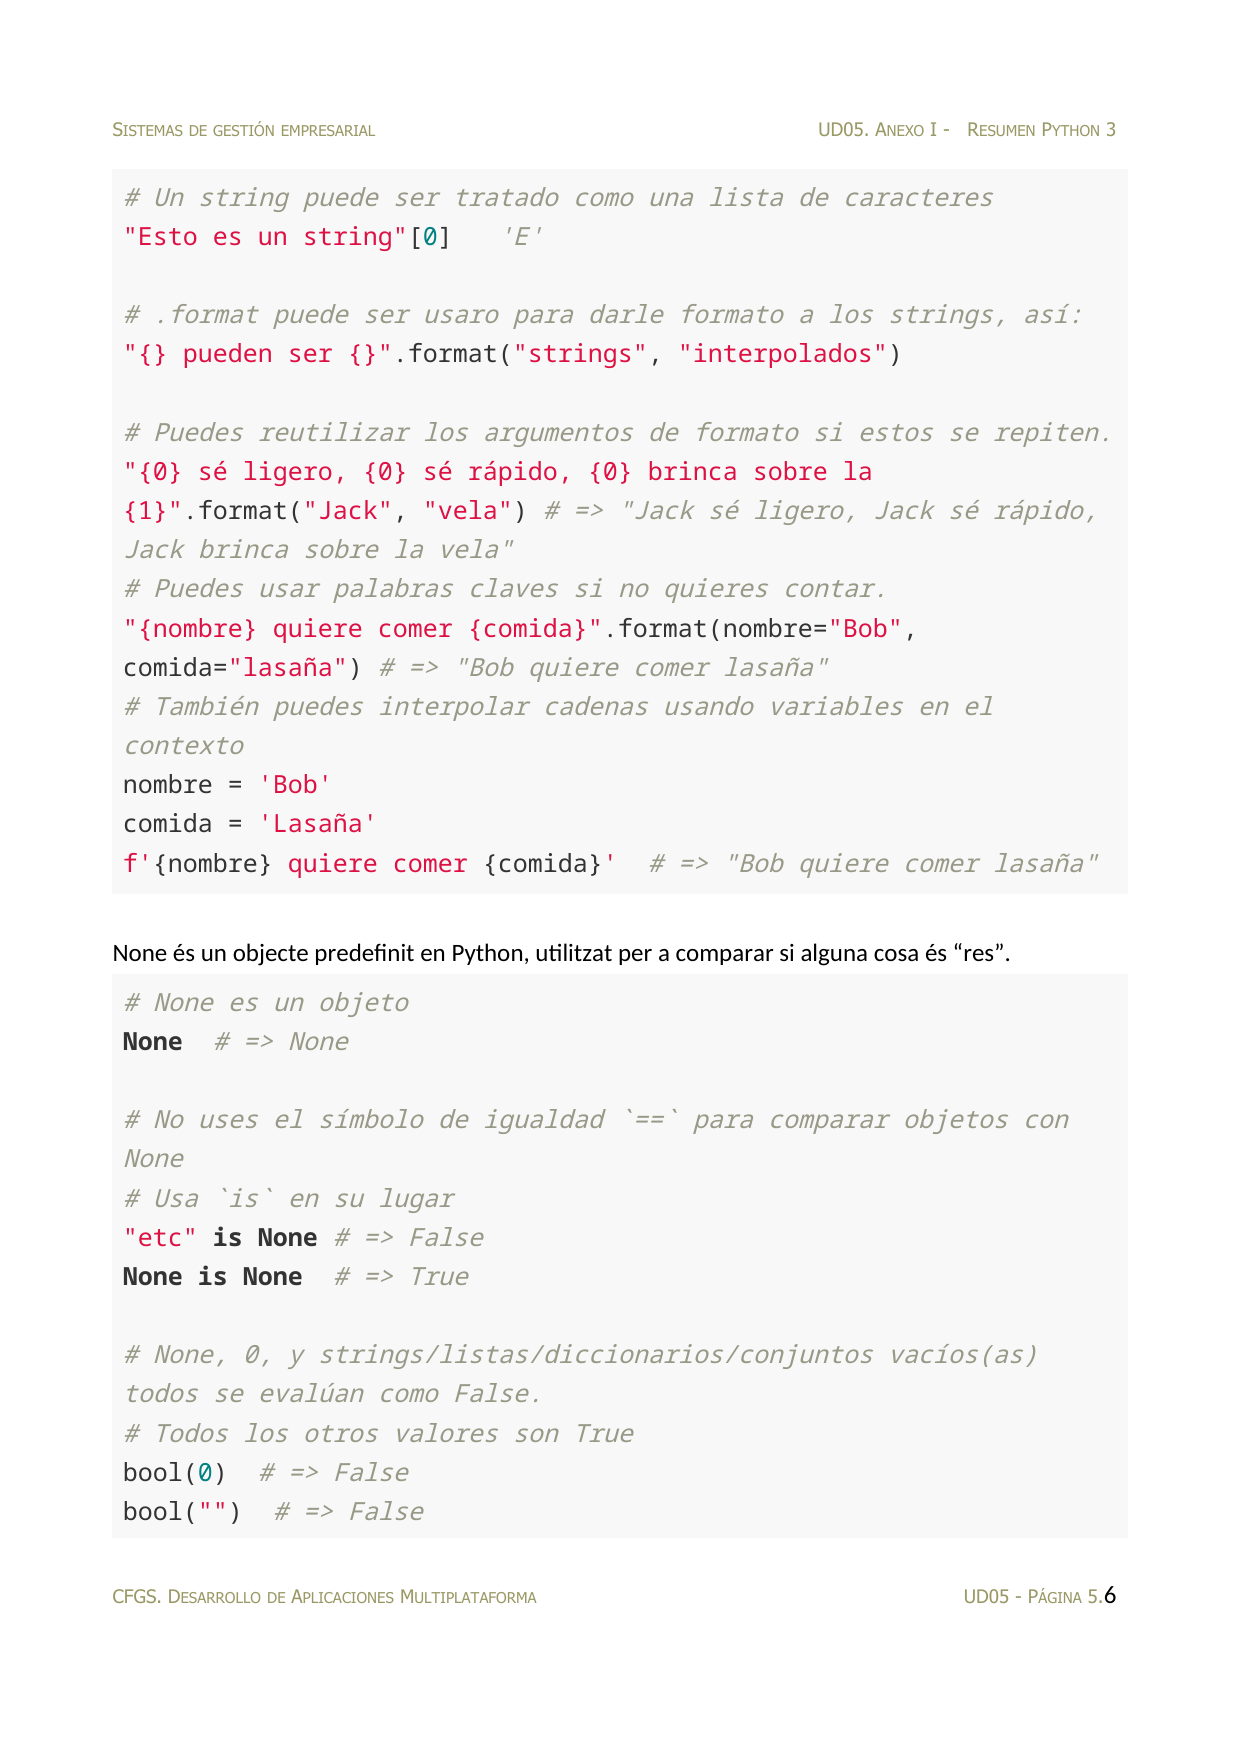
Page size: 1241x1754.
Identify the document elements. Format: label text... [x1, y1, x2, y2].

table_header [112, 974, 1128, 1538]
text None és un objecte predefinit en Python, utilitzat per a comparar si alguna cosa és “res”. [112, 937, 1128, 967]
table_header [112, 169, 1128, 894]
